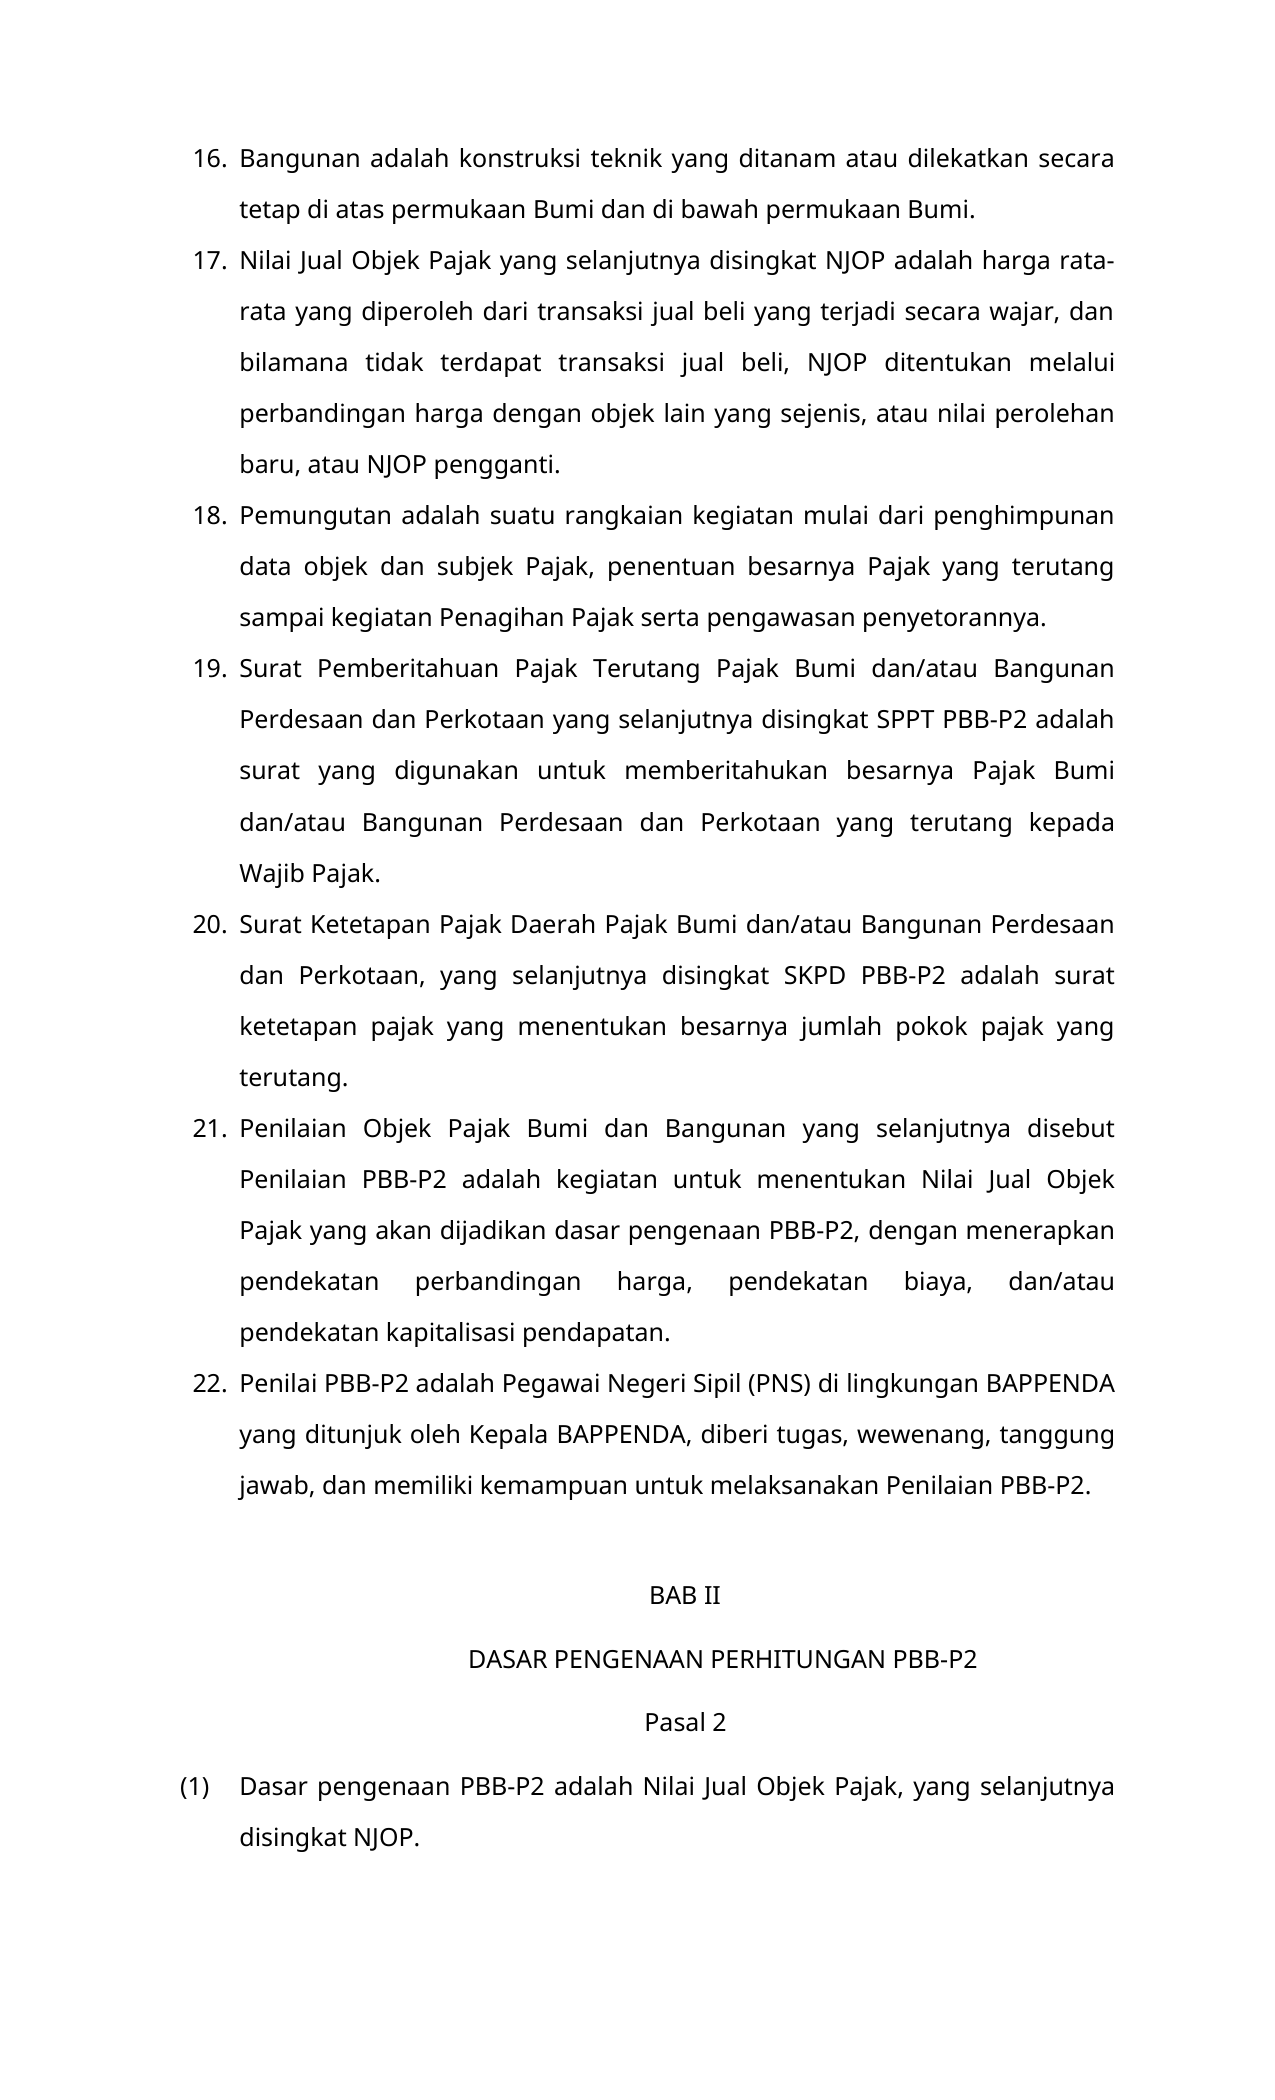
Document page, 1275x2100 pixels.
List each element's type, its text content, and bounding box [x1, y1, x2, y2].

list Nilai Jual Objek Pajak yang selanjutnya disingkat NJOP adalah harga rata-rata yang diperoleh dari transaksi jual beli yang terjadi secara wajar, dan bilamana tidak terdapat transaksi jual beli, NJOP ditentukan melalui perbandingan harga dengan objek lain yang sejenis, atau nilai perolehan baru, atau NJOP pengganti. [192, 243, 1116, 481]
list Penilai PBB-P2 adalah Pegawai Negeri Sipil (PNS) di lingkungan BAPPENDA yang ditunjuk oleh Kepala BAPPENDA, diberi tugas, wewenang, tanggung jawab, dan memiliki kemampuan untuk melaksanakan Penilaian PBB-P2. [192, 1366, 1116, 1502]
list Penilaian Objek Pajak Bumi dan Bangunan yang selanjutnya disebut Penilaian PBB-P2 adalah kegiatan untuk menentukan Nilai Jual Objek Pajak yang akan dijadikan dasar pengenaan PBB-P2, dengan menerapkan pendekatan perbandingan harga, pendekatan biaya, dan/atau pendekatan kapitalisasi pendapatan. [192, 1110, 1116, 1349]
list Dasar pengenaan PBB-P2 adalah Nilai Jual Objek Pajak, yang selanjutnya disingkat NJOP. [180, 1768, 1116, 1853]
list DASAR PENGENAAN PERHITUNGAN PBB-P2 [255, 1641, 1116, 1675]
list Bangunan adalah konstruksi teknik yang ditanam atau dilekatkan secara tetap di atas permukaan Bumi dan di bawah permukaan Bumi. [192, 141, 1116, 226]
list Surat Pemberitahuan Pajak Terutang Pajak Bumi dan/atau Bangunan Perdesaan dan Perkotaan yang selanjutnya disingkat SPPT PBB-P2 adalah surat yang digunakan untuk memberitahukan besarnya Pajak Bumi dan/atau Bangunan Perdesaan dan Perkotaan yang terutang kepada Wajib Pajak. [192, 651, 1116, 889]
list Pemungutan adalah suatu rangkaian kegiatan mulai dari penghimpunan data objek dan subjek Pajak, penentuan besarnya Pajak yang terutang sampai kegiatan Penagihan Pajak serta pengawasan penyetorannya. [192, 498, 1116, 634]
list Surat Ketetapan Pajak Daerah Pajak Bumi dan/atau Bangunan Perdesaan dan Perkotaan, yang selanjutnya disingkat SKPD PBB-P2 adalah surat ketetapan pajak yang menentukan besarnya jumlah pokok pajak yang terutang. [192, 906, 1116, 1093]
text BAB II [180, 1578, 1116, 1612]
list Pasal 2 [180, 1705, 1116, 1739]
